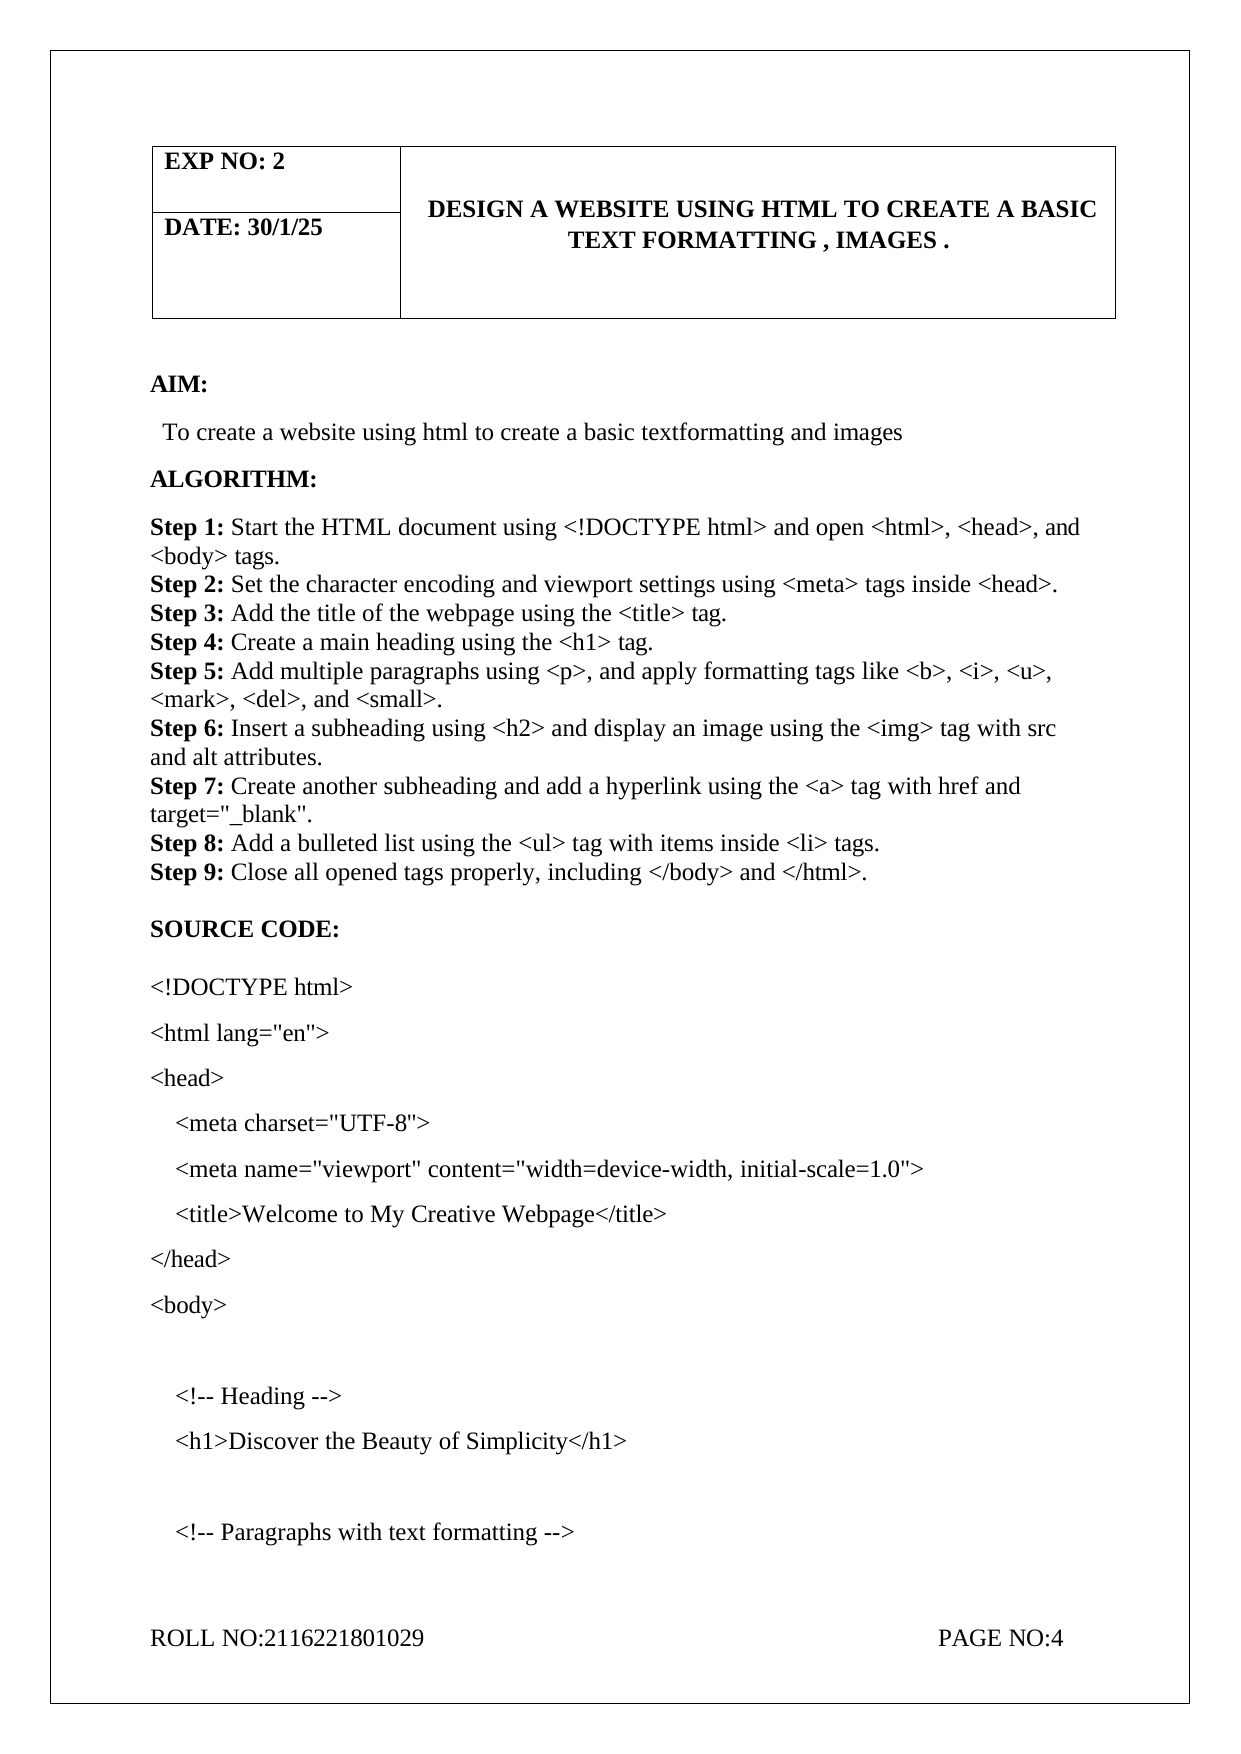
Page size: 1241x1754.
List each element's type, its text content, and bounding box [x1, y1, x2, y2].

text Step 7: Create another subheading and add a hyperlink using the <a> tag with href and target="_blank". [150, 771, 1122, 828]
text Step 4: Create a main heading using the <h1> tag. [150, 627, 1122, 656]
text <title>Welcome to My Creative Webpage</title> [175, 1199, 1122, 1228]
text <body> tags. [150, 541, 1122, 569]
text Step 1: Start the HTML document using <!DOCTYPE html> and open <html>, <head>, and [150, 512, 1122, 541]
text </head> [150, 1244, 1122, 1273]
subtitle AIM: [150, 369, 1122, 398]
subtitle SOURCE CODE: [150, 914, 1122, 943]
subtitle ALGORITHM: [150, 464, 1122, 493]
text Step 2: Set the character encoding and viewport settings using <meta> tags inside <head>. [150, 569, 1122, 598]
text <!-- Heading --> [175, 1381, 1122, 1410]
text <meta charset="UTF-8"> [175, 1108, 1122, 1137]
text <h1>Discover the Beauty of Simplicity</h1> [175, 1426, 1122, 1455]
text <html lang="en"> [150, 1018, 1122, 1046]
text Step 9: Close all opened tags properly, including </body> and </html>. [150, 857, 1122, 886]
text <!-- Paragraphs with text formatting --> [175, 1517, 1122, 1546]
text <!DOCTYPE html> [150, 972, 1122, 1001]
text Step 8: Add a bulleted list using the <ul> tag with items inside <li> tags. [150, 828, 1122, 857]
text Step 6: Insert a subheading using <h2> and display an image using the <img> tag with src and alt attributes. [150, 713, 1076, 771]
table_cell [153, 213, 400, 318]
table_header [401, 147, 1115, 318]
text <head> [150, 1063, 1122, 1092]
text To create a website using html to create a basic textformatting and images [162, 417, 1122, 445]
text <meta name="viewport" content="width=device-width, initial-scale=1.0"> [175, 1154, 1122, 1183]
text <mark>, <del>, and <small>. [150, 684, 1122, 713]
text Step 3: Add the title of the webpage using the <title> tag. [150, 598, 1122, 627]
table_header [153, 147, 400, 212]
text Step 5: Add multiple paragraphs using <p>, and apply formatting tags like <b>, <i>, <u>, [150, 656, 1122, 684]
text <body> [150, 1290, 1122, 1319]
